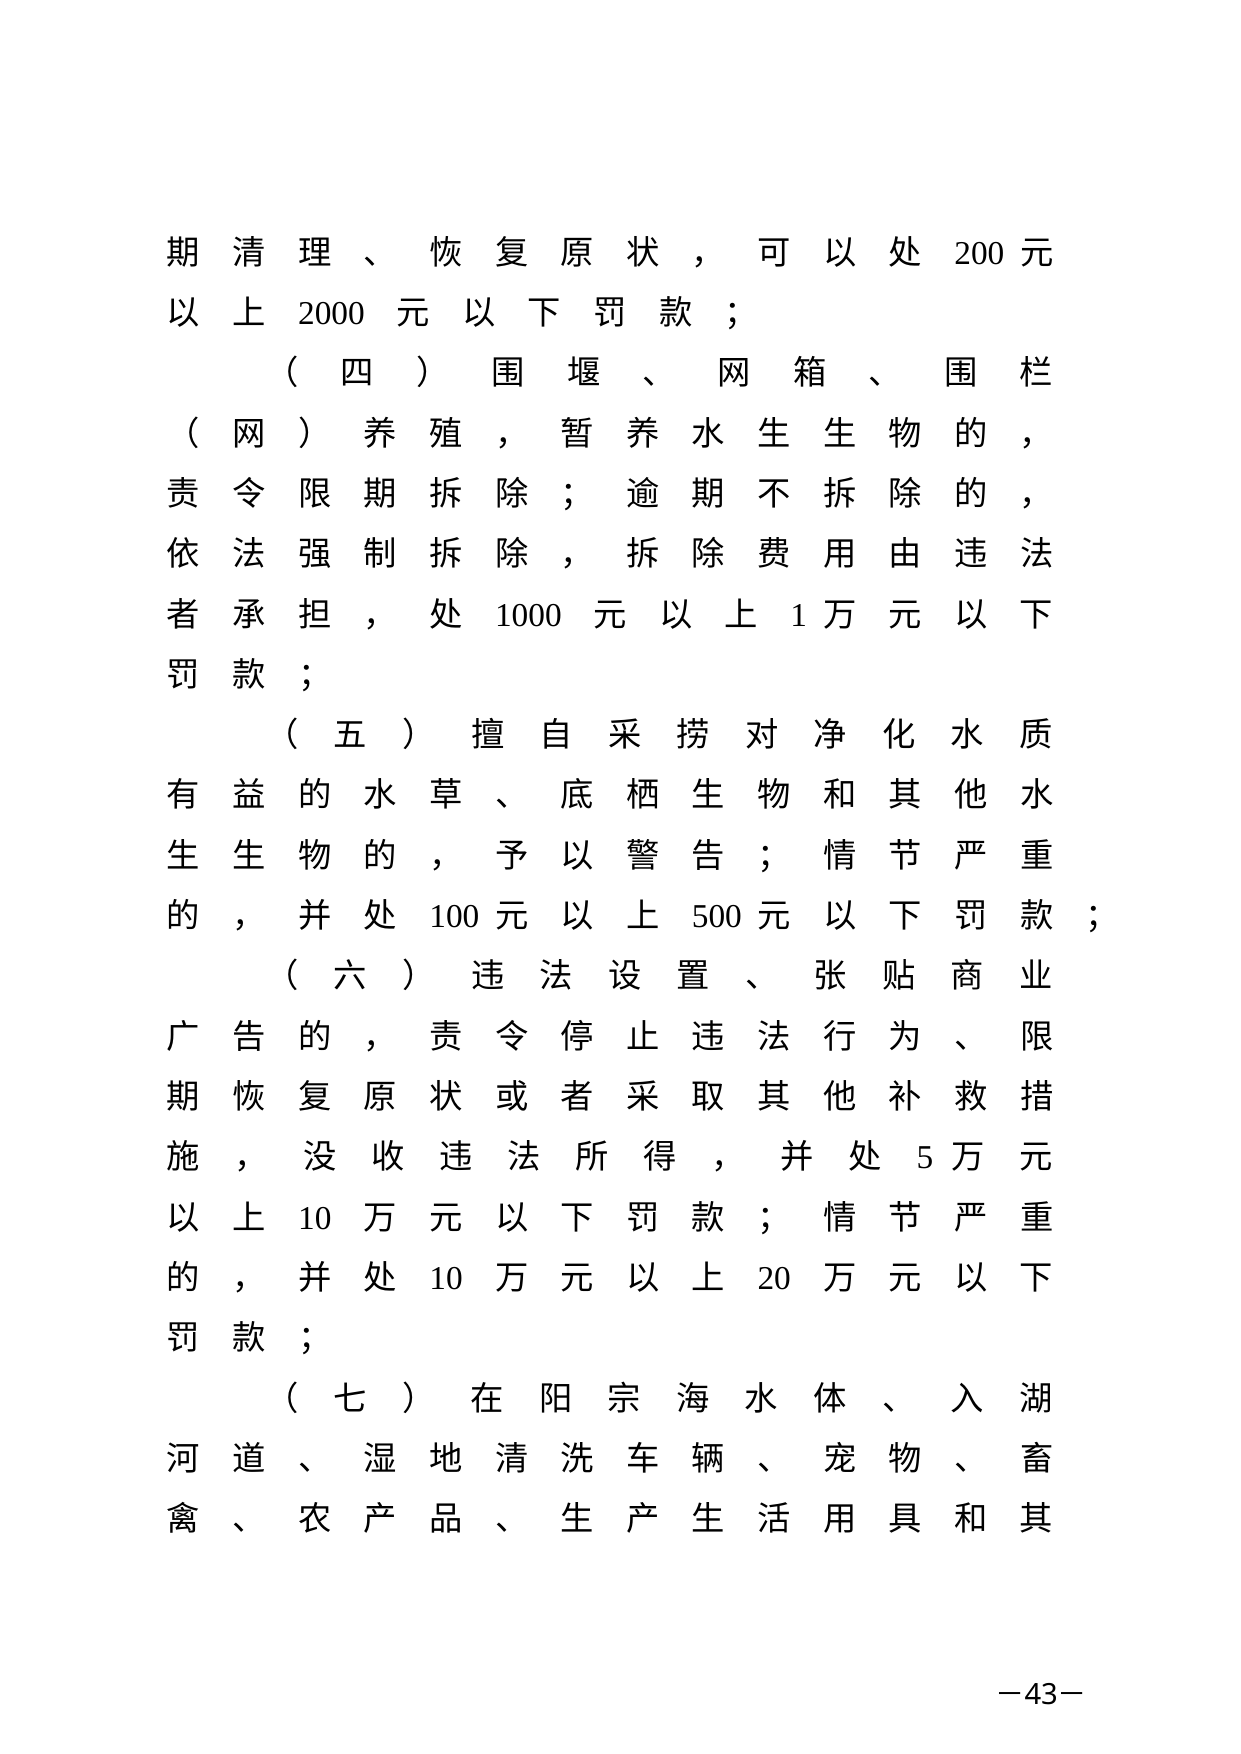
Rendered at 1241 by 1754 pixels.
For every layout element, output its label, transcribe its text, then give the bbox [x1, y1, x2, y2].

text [167, 219, 1085, 340]
text （六）违法设置、张贴商业广告的，责令停止违法行为、限期恢复原状或者采取其他补救措施，没收违法所得，并处5万元以上10万元以下罚款；情节严重的，并处10万元以上20万元以下罚款； [167, 943, 1085, 1365]
text （四）围堰、网箱、围栏（网）养殖，暂养水生生物的，责令限期拆除；逾期不拆除的，依法强制拆除，拆除费用由违法者承担，处1000元以上1万元以下罚款； [167, 340, 1085, 702]
text （五）擅自采捞对净化水质有益的水草、底栖生物和其他水生生物的，予以警告；情节严重的，并处100元以上500元以下罚款； [167, 702, 1085, 943]
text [167, 1365, 1085, 1546]
